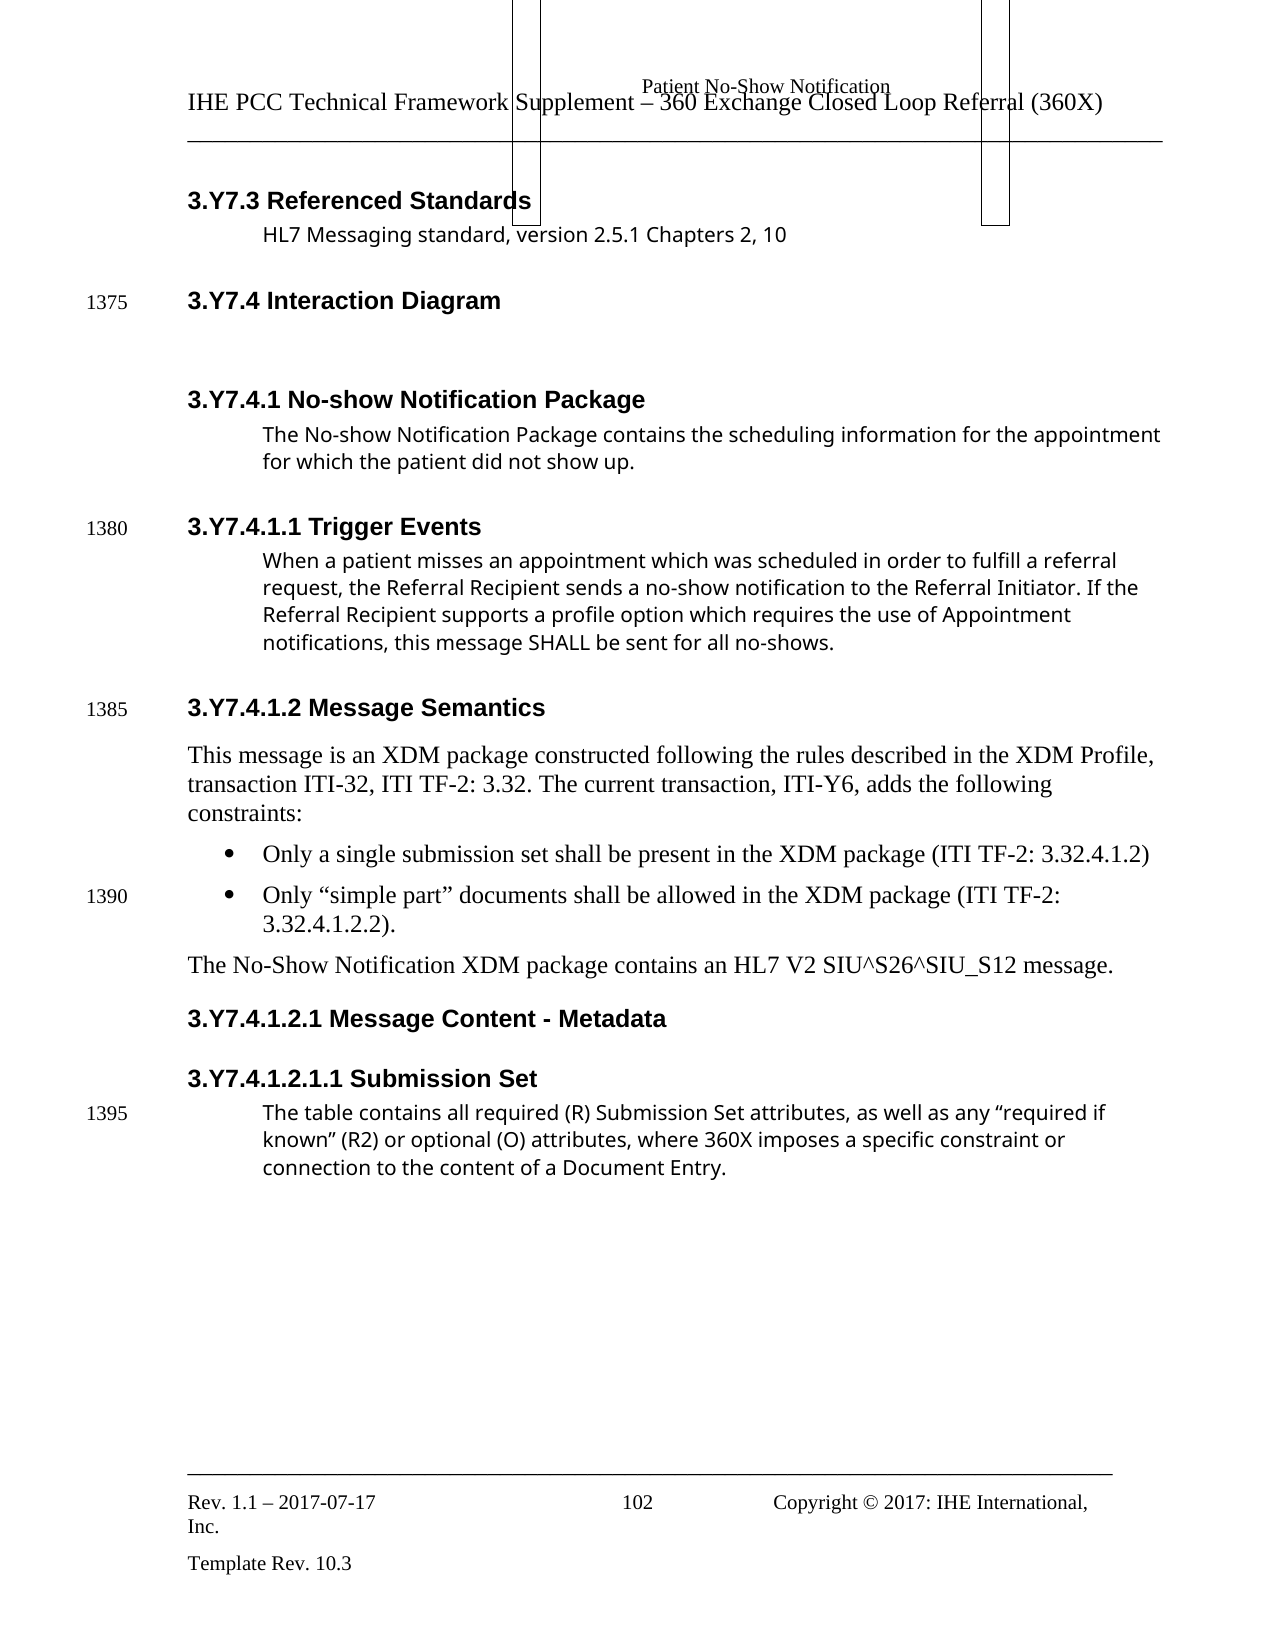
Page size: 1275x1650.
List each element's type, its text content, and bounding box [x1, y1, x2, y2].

subtitle 3.Y7.4.1.2.1.1 Submission Set [187, 1064, 1162, 1093]
text This message is an XDM package constructed following the rules described in the XDM Profile, transaction ITI-32, ITI TF-2: 3.32. The current transaction, ITI-Y6, adds the following constraints: [187, 740, 1162, 827]
subtitle 3.Y7.3 Referenced Standards [187, 186, 1162, 215]
list Only a single submission set shall be present in the XDM package (ITI TF-2: 3.32.4.1.2) [225, 839, 1162, 868]
text The No-show Notification Package contains the scheduling information for the appointment for which the patient did not show up. [262, 420, 1162, 474]
text The table contains all required (R) Submission Set attributes, as well as any “required if known” (R2) or optional (O) attributes, where 360X imposes a specific constraint or connection to the content of a Document Entry. [262, 1099, 1162, 1180]
subtitle 3.Y7.4 Interaction Diagram [187, 286, 1162, 314]
text HL7 Messaging standard, version 2.5.1 Chapters 2, 10 [262, 221, 1162, 248]
subtitle 3.Y7.4.1.1 Trigger Events [187, 512, 1162, 541]
subtitle 3.Y7.4.1 No-show Notification Package [187, 385, 1162, 414]
subtitle 3.Y7.4.1.2.1 Message Content - Metadata [187, 1004, 1162, 1033]
text When a patient misses an appointment which was scheduled in order to fulfill a referral request, the Referral Recipient sends a no-show notification to the Referral Initiator. If the Referral Recipient supports a profile option which requires the use of Appointment notifications, this message SHALL be sent for all no-shows. [262, 547, 1162, 655]
subtitle 3.Y7.4.1.2 Message Semantics [187, 693, 1162, 722]
list Only “simple part” documents shall be allowed in the XDM package (ITI TF-2: 3.32.4.1.2.2). [225, 880, 1162, 938]
text The No-Show Notification XDM package contains an HL7 V2 SIU^S26^SIU_S12 message. [187, 950, 1162, 979]
